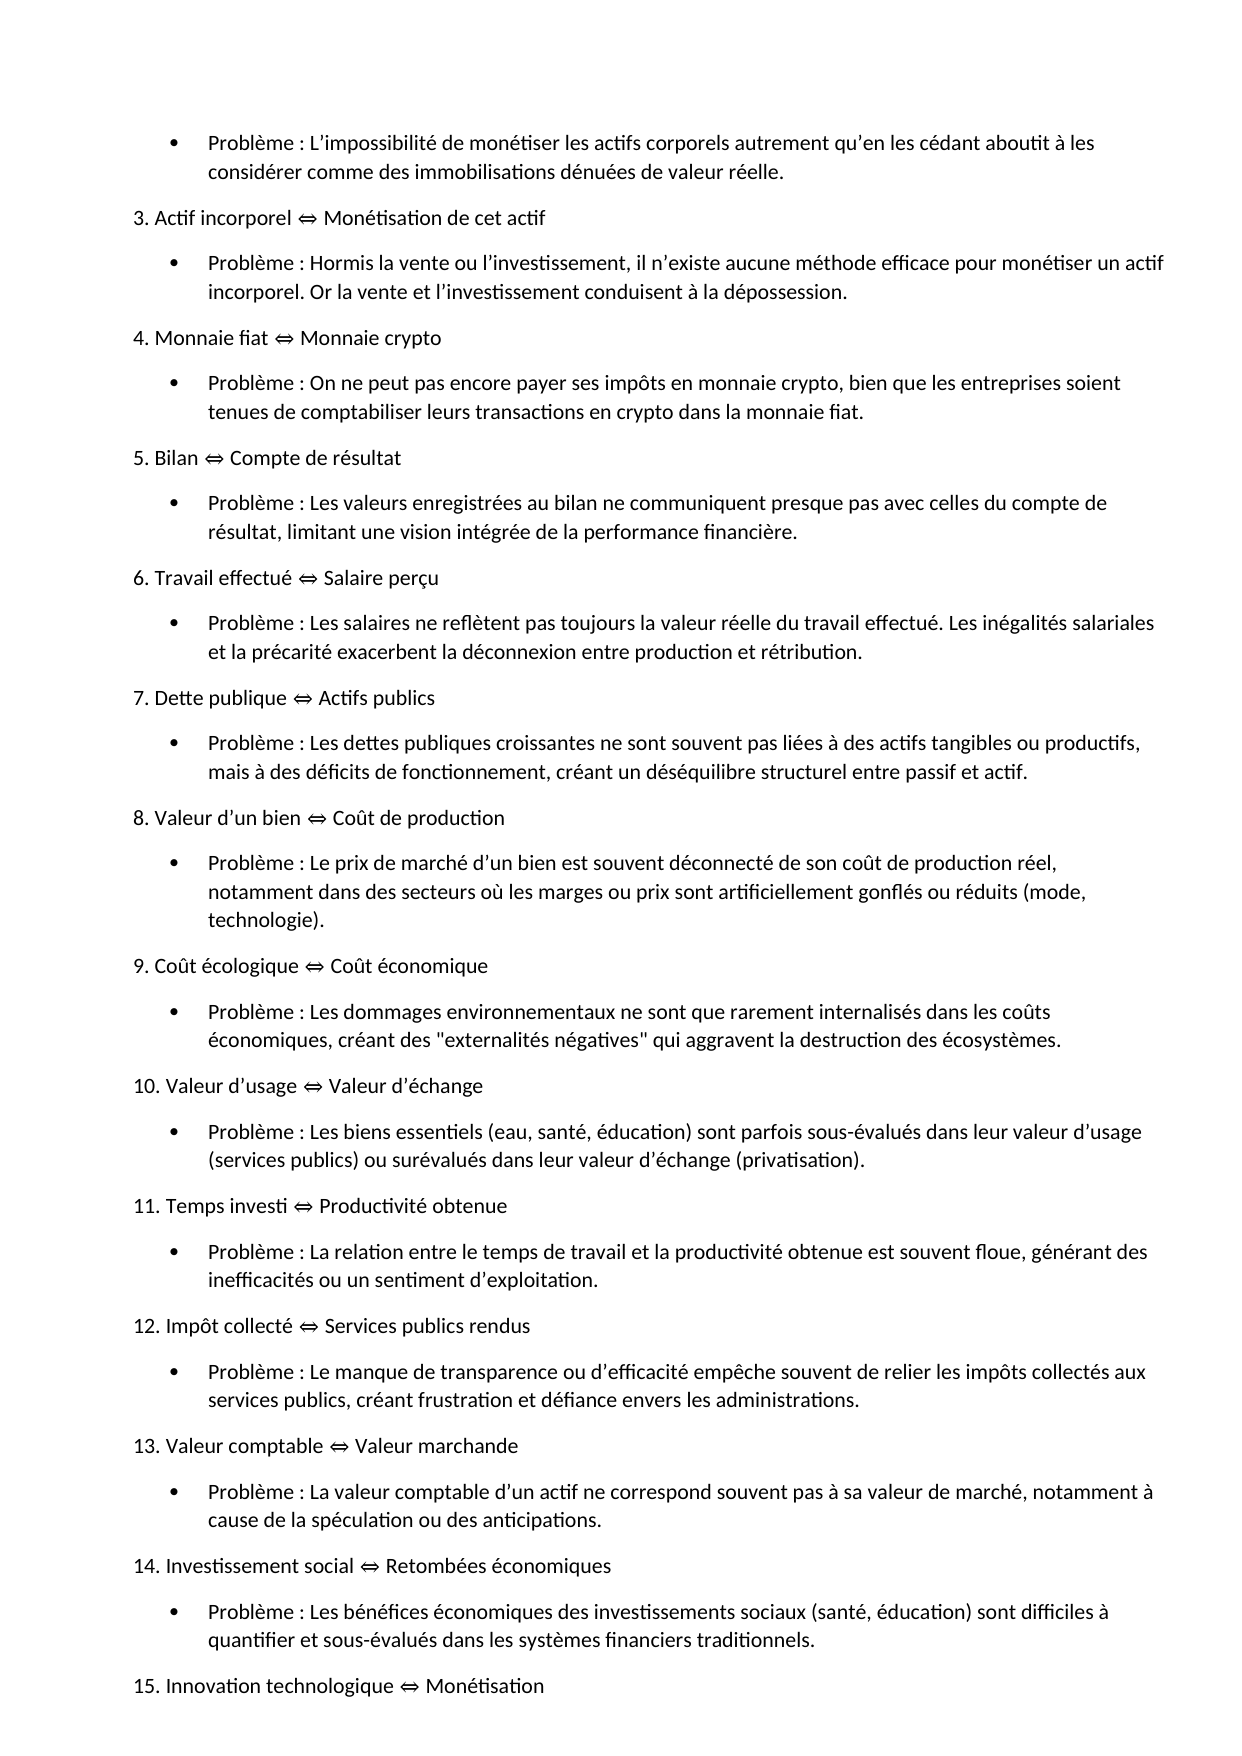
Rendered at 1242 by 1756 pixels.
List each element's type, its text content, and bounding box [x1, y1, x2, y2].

text 7. Dette publique ⇔ Actifs publics [292, 683, 1168, 710]
list Problème : Le prix de marché d’un bien est souvent déconnecté de son coût de production réel, notamment dans des secteurs où les marges ou prix sont artificiellement gonflés ou réduits (mode, technologie). [170, 849, 1168, 933]
list Problème : Les valeurs enregistrées au bilan ne communiquent presque pas avec celles du compte de résultat, limitant une vision intégrée de la performance financière. [170, 489, 1168, 544]
list Problème : La valeur comptable d’un actif ne correspond souvent pas à sa valeur de marché, notamment à cause de la spéculation ou des anticipations. [170, 1478, 1168, 1533]
list Problème : L’impossibilité de monétiser les actifs corporels autrement qu’en les cédant aboutit à les considérer comme des immobilisations dénuées de valeur réelle. [170, 129, 1168, 184]
list Problème : Les salaires ne reflètent pas toujours la valeur réelle du travail effectué. Les inégalités salariales et la précarité exacerbent la déconnexion entre production et rétribution. [170, 609, 1168, 664]
list Problème : Les dettes publiques croissantes ne sont souvent pas liées à des actifs tangibles ou productifs, mais à des déficits de fonctionnement, créant un déséquilibre structurel entre passif et actif. [170, 729, 1168, 784]
text 3. Actif incorporel ⇔ Monétisation de cet actif [318, 203, 1168, 230]
text 14. Investissement social ⇔ Retombées économiques [381, 1552, 1168, 1579]
text 5. Bilan ⇔ Compte de résultat [225, 443, 1168, 470]
text 13. Valeur comptable ⇔ Valeur marchande [350, 1432, 1168, 1459]
list Problème : Les bénéfices économiques des investissements sociaux (santé, éducation) sont difficiles à quantifier et sous-évalués dans les systèmes financiers traditionnels. [170, 1598, 1168, 1653]
text 15. Innovation technologique ⇔ Monétisation [420, 1672, 1168, 1699]
list Problème : Hormis la vente ou l’investissement, il n’existe aucune méthode efficace pour monétiser un actif incorporel. Or la vente et l’investissement conduisent à la dépossession. [170, 249, 1168, 304]
list Problème : La relation entre le temps de travail et la productivité obtenue est souvent floue, générant des inefficacités ou un sentiment d’exploitation. [170, 1238, 1168, 1293]
list Problème : On ne peut pas encore payer ses impôts en monnaie crypto, bien que les entreprises soient tenues de comptabiliser leurs transactions en crypto dans la monnaie fiat. [170, 369, 1168, 424]
list Problème : Les biens essentiels (eau, santé, éducation) sont parfois sous-évalués dans leur valeur d’usage (services publics) ou surévalués dans leur valeur d’échange (privatisation). [170, 1118, 1168, 1173]
text 9. Coût écologique ⇔ Coût économique [325, 952, 1168, 979]
text 4. Monnaie fiat ⇔ Monnaie crypto [295, 323, 1168, 350]
list Problème : Le manque de transparence ou d’efficacité empêche souvent de relier les impôts collectés aux services publics, créant frustration et défiance envers les administrations. [170, 1358, 1168, 1413]
text 8. Valeur d’un bien ⇔ Coût de production [328, 803, 1168, 830]
text 11. Temps investi ⇔ Productivité obtenue [314, 1192, 1168, 1219]
text 6. Travail effectué ⇔ Salaire perçu [319, 563, 1168, 590]
list Problème : Les dommages environnementaux ne sont que rarement internalisés dans les coûts économiques, créant des "externalités négatives" qui aggravent la destruction des écosystèmes. [170, 998, 1168, 1053]
text 10. Valeur d’usage ⇔ Valeur d’échange [324, 1072, 1168, 1099]
text 12. Impôt collecté ⇔ Services publics rendus [298, 1312, 1168, 1339]
